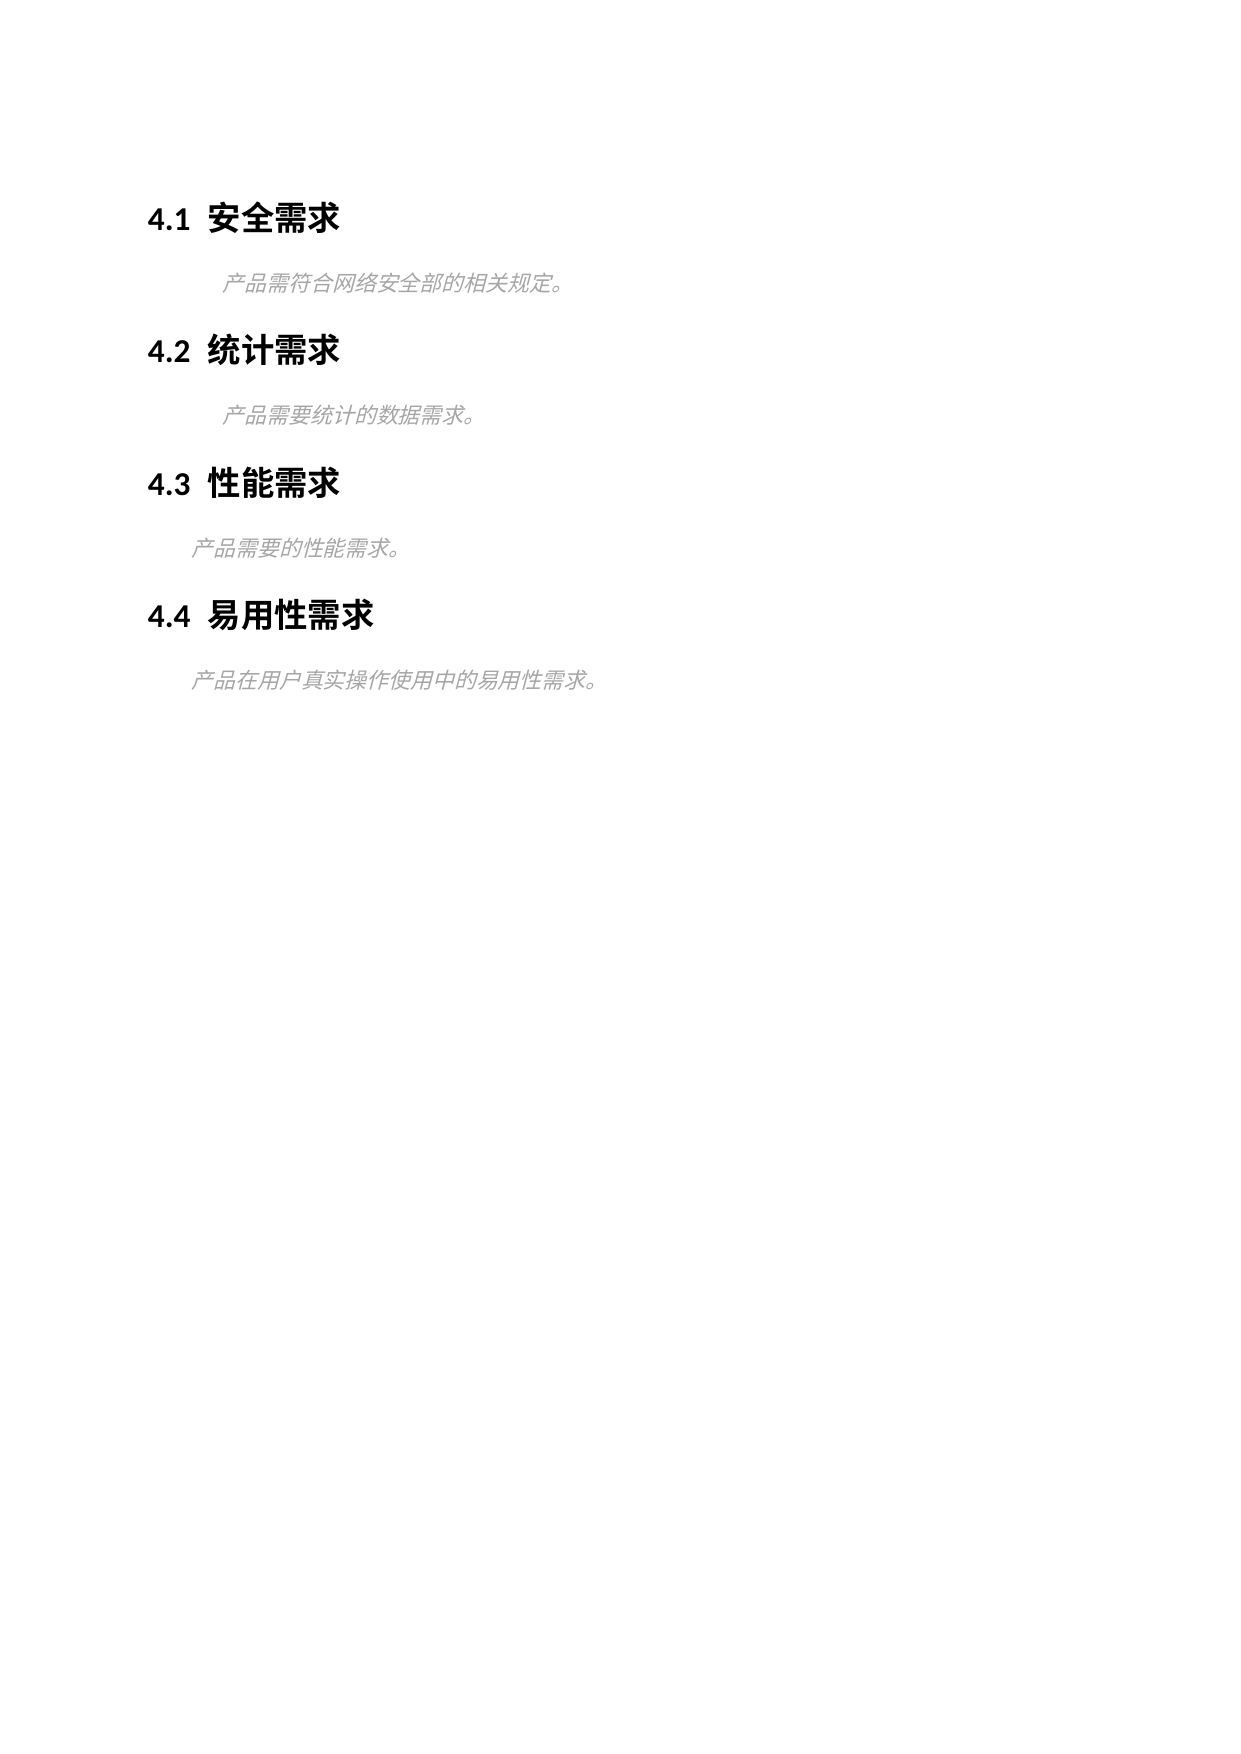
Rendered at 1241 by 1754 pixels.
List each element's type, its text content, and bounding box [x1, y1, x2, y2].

list 产品需符合网络安全部的相关规定。 [223, 260, 1078, 304]
subtitle 安全需求 [148, 172, 1078, 260]
subtitle 易用性需求 [148, 568, 1078, 657]
list 产品需要统计的数据需求。 [223, 392, 1078, 436]
subtitle 统计需求 [148, 304, 1078, 392]
list 产品在用户真实操作使用中的易用性需求。 [191, 657, 1078, 701]
list 产品需要的性能需求。 [191, 524, 1078, 568]
subtitle 性能需求 [148, 436, 1078, 524]
